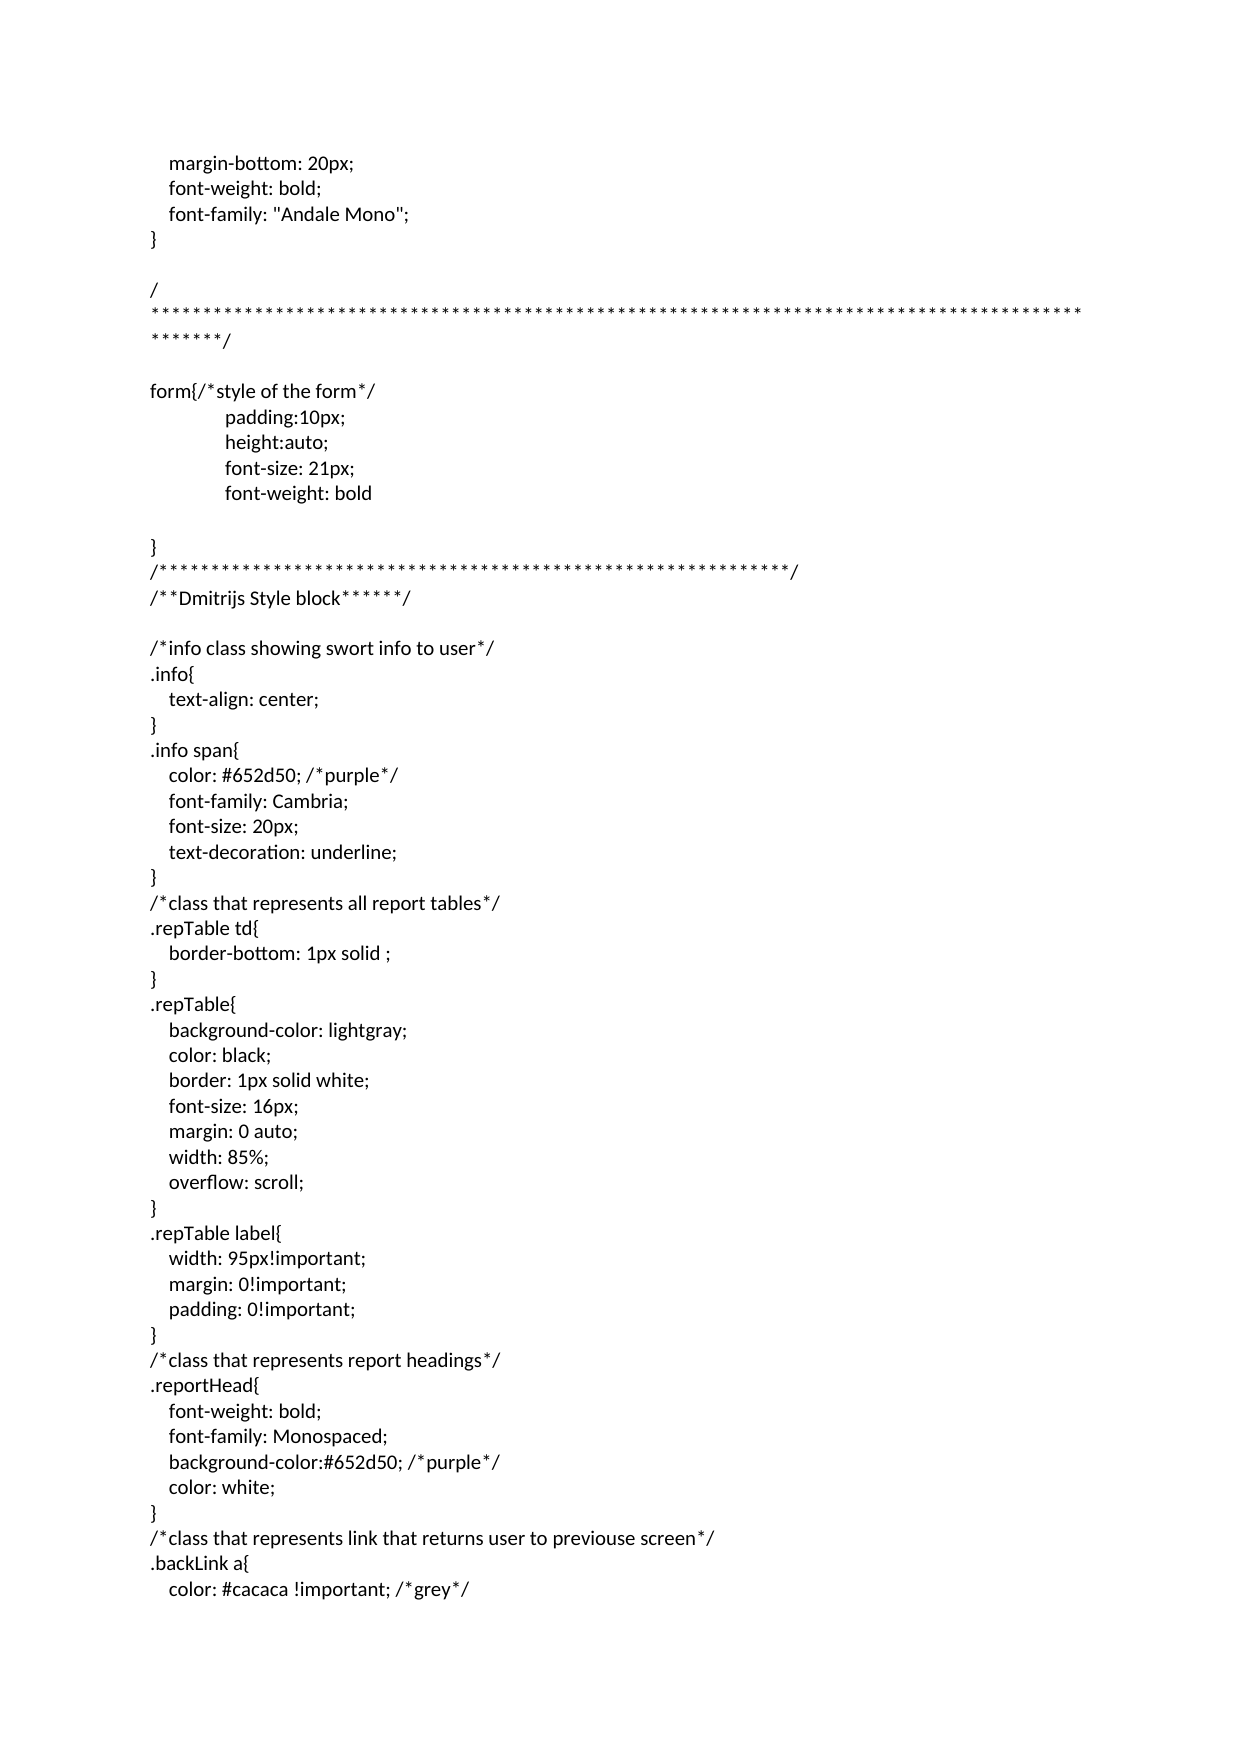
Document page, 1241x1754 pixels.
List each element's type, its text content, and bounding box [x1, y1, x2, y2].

text font-family: Monospaced; [150, 1423, 1090, 1449]
text font-weight: bold; [150, 175, 1090, 201]
text font-family: "Andale Mono"; [150, 201, 1090, 226]
text } [150, 712, 1090, 737]
text } [150, 966, 1090, 991]
text .info span{ [150, 737, 1090, 763]
text padding:10px; [150, 404, 1090, 429]
text background-color:#652d50; /*purple*/ [150, 1449, 1090, 1474]
text } [150, 534, 1090, 559]
text .backLink a{ [150, 1551, 1090, 1576]
text text-align: center; [150, 686, 1090, 712]
text /**Dmitrijs Style block******/ [150, 585, 1090, 610]
text color: white; [150, 1474, 1090, 1500]
text /*class that represents all report tables*/ [150, 890, 1090, 915]
text .repTable{ [150, 991, 1090, 1017]
text margin-bottom: 20px; [150, 150, 1090, 175]
text } [150, 1322, 1090, 1347]
text /*class that represents link that returns user to previouse screen*/ [150, 1525, 1090, 1551]
text margin: 0!important; [150, 1271, 1090, 1296]
text font-size: 20px; [150, 813, 1090, 839]
text } [150, 1195, 1090, 1220]
text overflow: scroll; [150, 1169, 1090, 1195]
text font-weight: bold [150, 480, 1090, 506]
text font-size: 16px; [150, 1093, 1090, 1118]
text height:auto; [150, 429, 1090, 455]
text .reportHead{ [150, 1373, 1090, 1398]
text .repTable td{ [150, 915, 1090, 941]
text } [150, 864, 1090, 890]
text background-color: lightgray; [150, 1017, 1090, 1042]
text /*************************************************************/ [150, 559, 1090, 585]
text .repTable label{ [150, 1220, 1090, 1246]
text margin: 0 auto; [150, 1118, 1090, 1144]
text } [150, 1500, 1090, 1525]
text font-weight: bold; [150, 1398, 1090, 1423]
text font-size: 21px; [150, 455, 1090, 480]
text padding: 0!important; [150, 1296, 1090, 1322]
text color: #cacaca !important; /*grey*/ [150, 1576, 1090, 1601]
text } [150, 226, 1090, 252]
text width: 95px!important; [150, 1246, 1090, 1271]
text text-decoration: underline; [150, 839, 1090, 864]
text width: 85%; [150, 1144, 1090, 1169]
text color: #652d50; /*purple*/ [150, 763, 1090, 788]
text /*class that represents report headings*/ [150, 1347, 1090, 1373]
text /*************************************************************************************************/ [150, 277, 1090, 353]
text border-bottom: 1px solid ; [150, 941, 1090, 966]
text border: 1px solid white; [150, 1068, 1090, 1093]
text color: black; [150, 1042, 1090, 1068]
text .info{ [150, 661, 1090, 686]
text form{/*style of the form*/ [150, 379, 1090, 404]
text font-family: Cambria; [150, 788, 1090, 813]
text /*info class showing swort info to user*/ [150, 636, 1090, 661]
